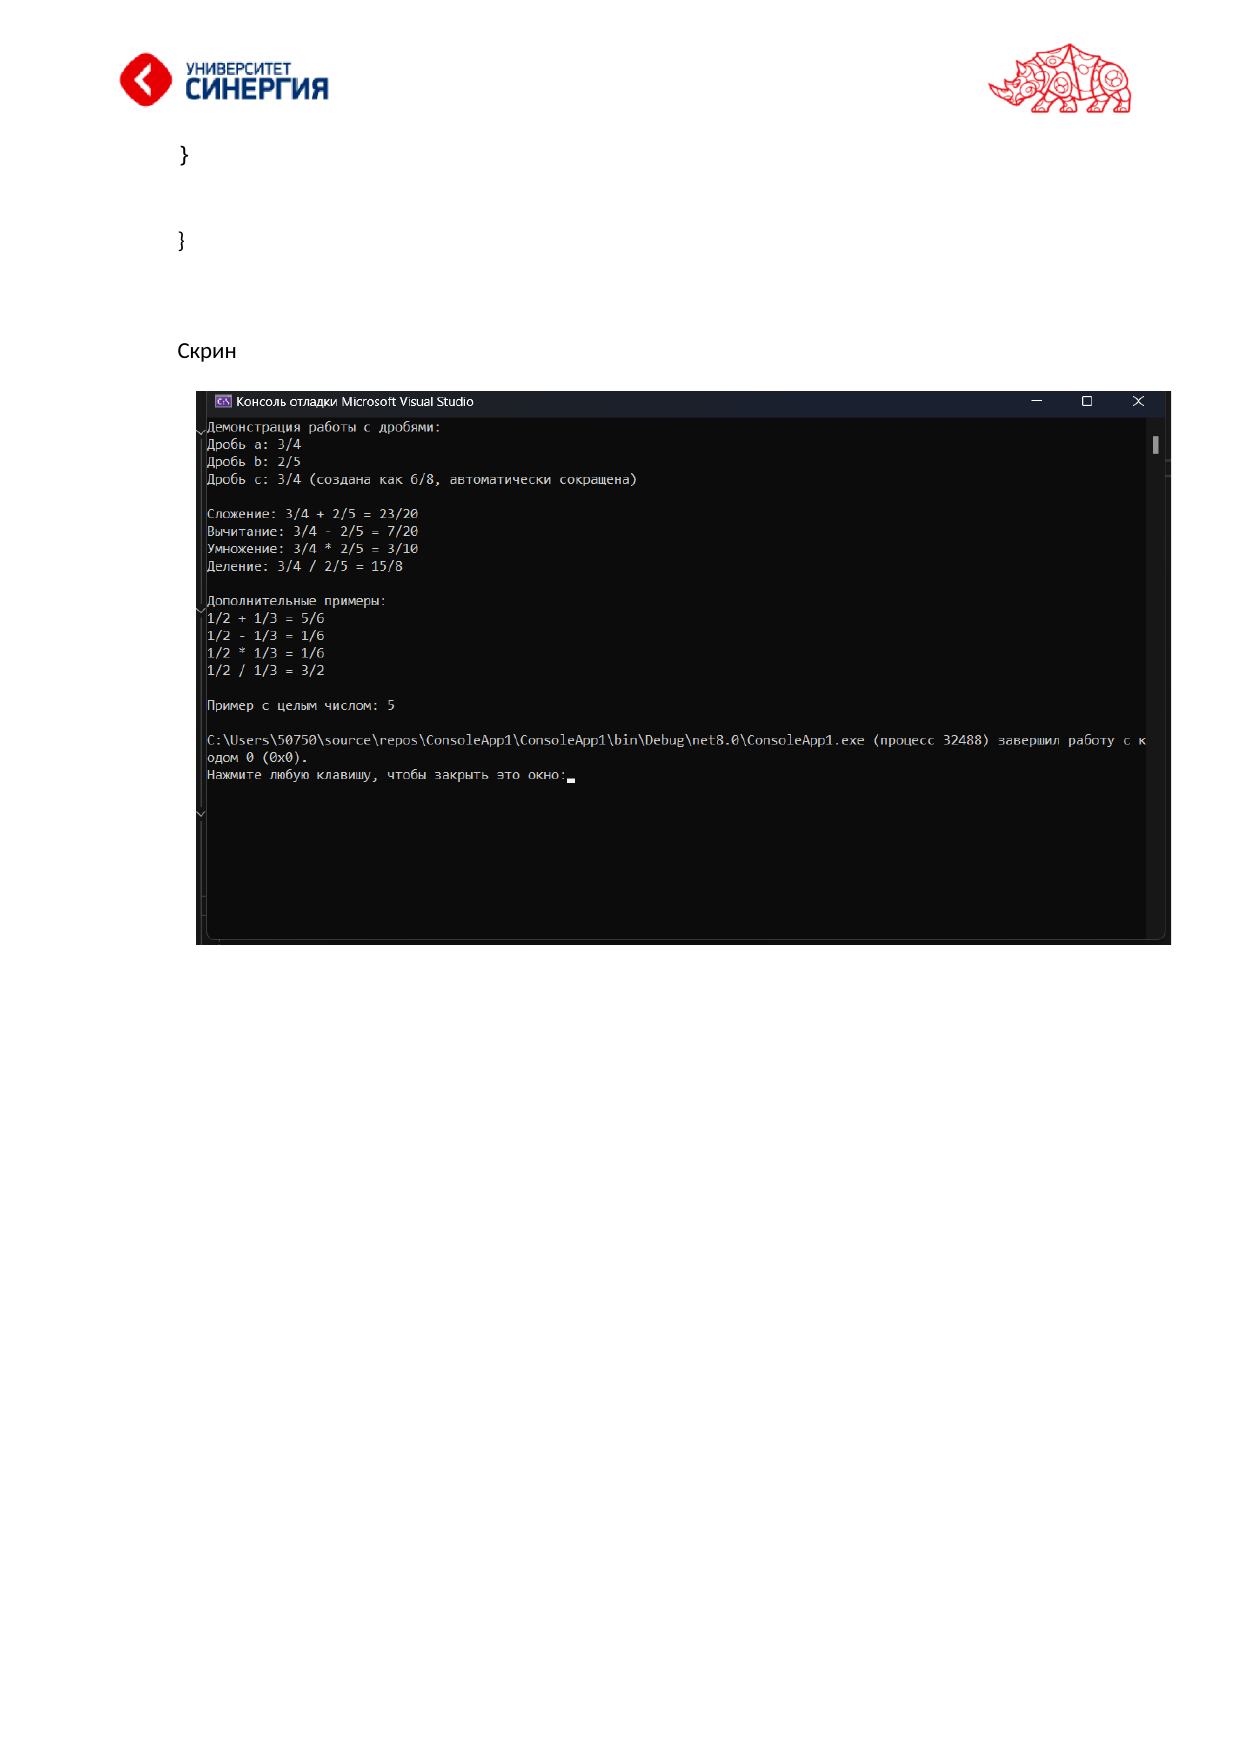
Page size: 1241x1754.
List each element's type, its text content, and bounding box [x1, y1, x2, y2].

text Скрин [177, 337, 1152, 364]
text } [177, 226, 1152, 254]
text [177, 138, 1152, 199]
picture [0, 0, 1238, 138]
